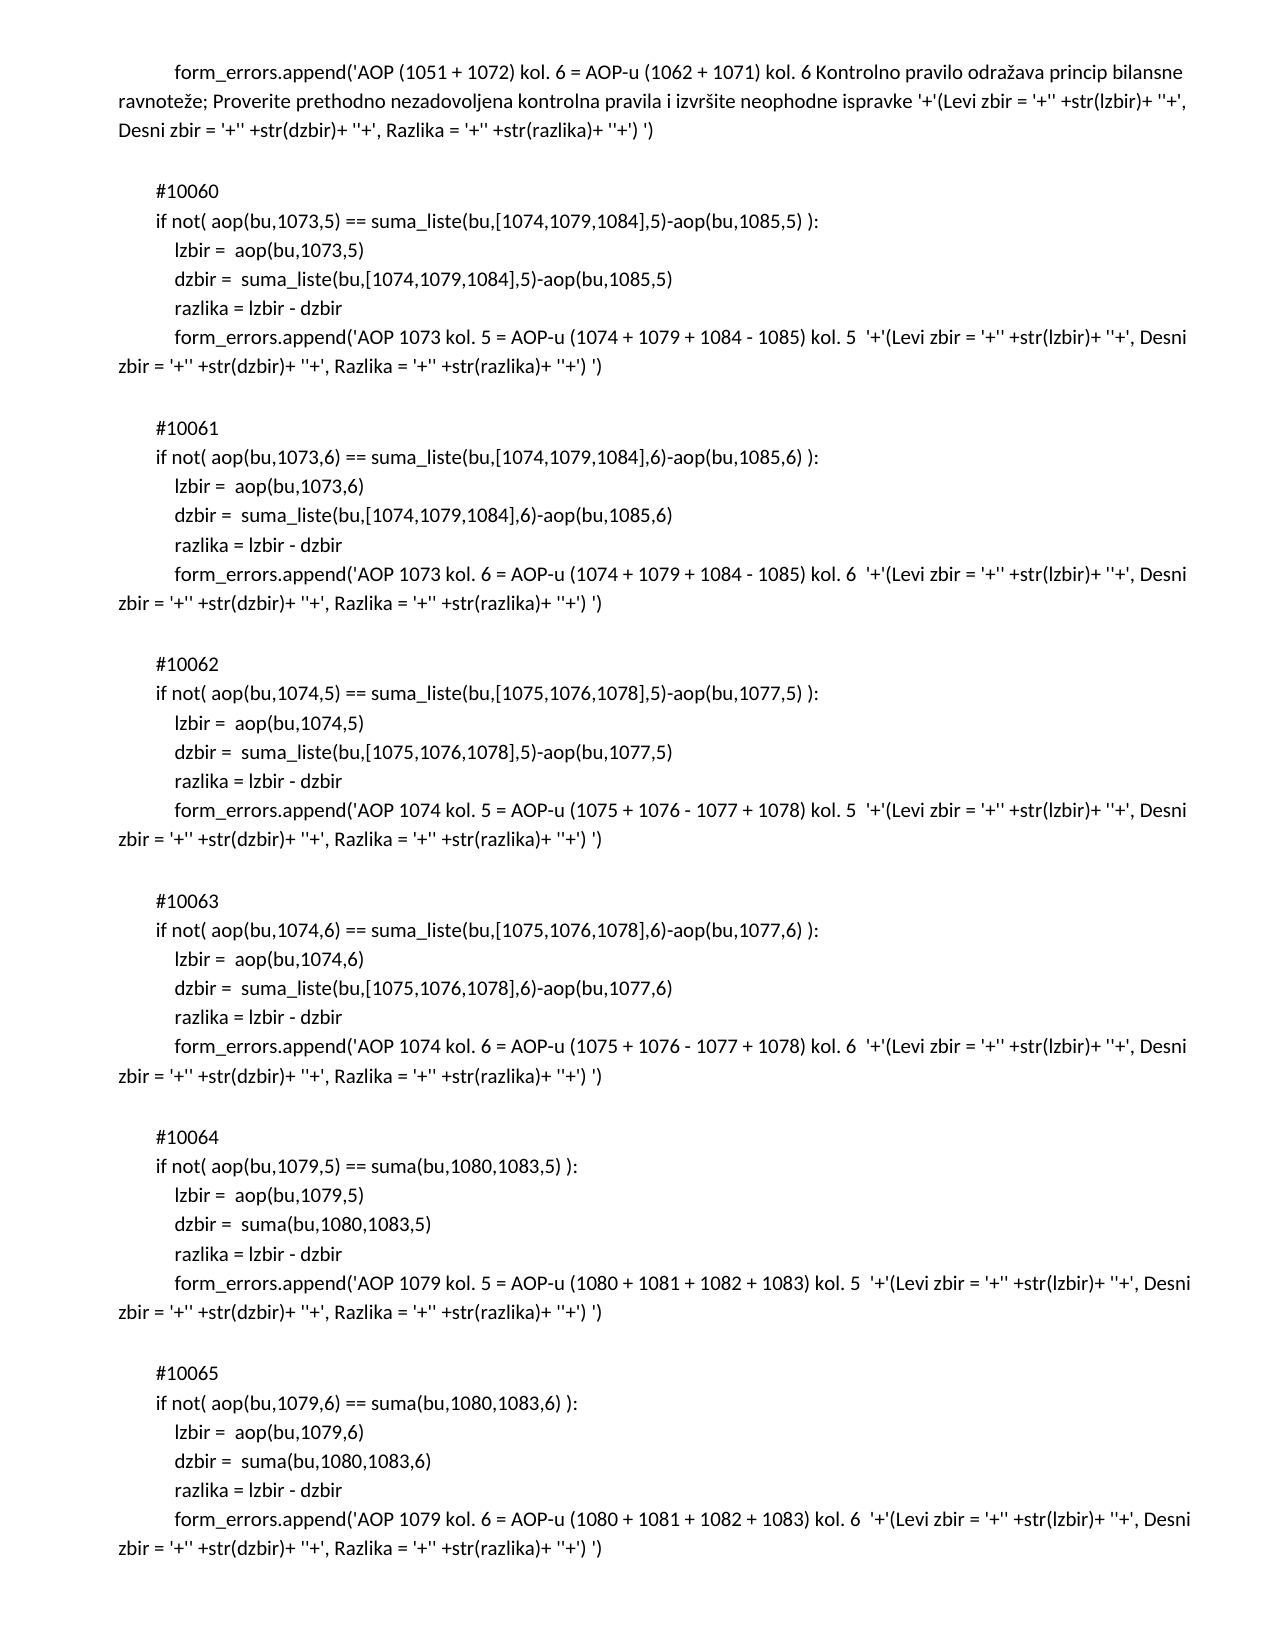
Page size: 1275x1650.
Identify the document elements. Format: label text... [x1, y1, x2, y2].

text dzbir = suma_liste(bu,[1074,1079,1084],5)-aop(bu,1085,5) [118, 266, 1216, 292]
text lzbir = aop(bu,1073,5) [118, 237, 1216, 262]
text if not( aop(bu,1074,6) == suma_liste(bu,[1075,1076,1078],6)-aop(bu,1077,6) ): [118, 917, 1216, 942]
text form_errors.append('AOP 1074 kol. 6 = AOP-u (1075 + 1076 - 1077 + 1078) kol. 6 '+'(Levi zbir = '+'' +str(lzbir)+ ''+', Desni zbir = '+'' +str(dzbir)+ ''+', Razlika = '+'' +str(razlika)+ ''+') ') [118, 1034, 1216, 1088]
text dzbir = suma_liste(bu,[1075,1076,1078],6)-aop(bu,1077,6) [118, 975, 1216, 1001]
text #10063 [118, 888, 1216, 913]
text if not( aop(bu,1079,6) == suma(bu,1080,1083,6) ): [118, 1390, 1216, 1415]
text lzbir = aop(bu,1079,5) [118, 1182, 1216, 1208]
text razlika = lzbir - dzbir [118, 1241, 1216, 1266]
text dzbir = suma_liste(bu,[1074,1079,1084],6)-aop(bu,1085,6) [118, 503, 1216, 528]
text #10065 [118, 1361, 1216, 1386]
text lzbir = aop(bu,1079,6) [118, 1419, 1216, 1444]
text form_errors.append('AOP (1051 + 1072) kol. 6 = AOP-u (1062 + 1071) kol. 6 Kontrolno pravilo odražava princip bilansne ravnoteže; Proverite prethodno nezadovoljena kontrolna pravila i izvršite neophodne ispravke '+'(Levi zbir = '+'' +str(lzbir)+ ''+', Desni zbir = '+'' +str(dzbir)+ ''+', Razlika = '+'' +str(razlika)+ ''+') ') [118, 59, 1216, 143]
text if not( aop(bu,1074,5) == suma_liste(bu,[1075,1076,1078],5)-aop(bu,1077,5) ): [118, 681, 1216, 706]
text dzbir = suma(bu,1080,1083,6) [118, 1448, 1216, 1473]
text form_errors.append('AOP 1073 kol. 5 = AOP-u (1074 + 1079 + 1084 - 1085) kol. 5 '+'(Levi zbir = '+'' +str(lzbir)+ ''+', Desni zbir = '+'' +str(dzbir)+ ''+', Razlika = '+'' +str(razlika)+ ''+') ') [118, 324, 1216, 379]
text form_errors.append('AOP 1079 kol. 6 = AOP-u (1080 + 1081 + 1082 + 1083) kol. 6 '+'(Levi zbir = '+'' +str(lzbir)+ ''+', Desni zbir = '+'' +str(dzbir)+ ''+', Razlika = '+'' +str(razlika)+ ''+') ') [118, 1506, 1216, 1561]
text razlika = lzbir - dzbir [118, 1477, 1216, 1503]
text form_errors.append('AOP 1074 kol. 5 = AOP-u (1075 + 1076 - 1077 + 1078) kol. 5 '+'(Levi zbir = '+'' +str(lzbir)+ ''+', Desni zbir = '+'' +str(dzbir)+ ''+', Razlika = '+'' +str(razlika)+ ''+') ') [118, 797, 1216, 852]
text razlika = lzbir - dzbir [118, 532, 1216, 557]
text #10061 [118, 415, 1216, 441]
text dzbir = suma_liste(bu,[1075,1076,1078],5)-aop(bu,1077,5) [118, 739, 1216, 764]
text lzbir = aop(bu,1073,6) [118, 473, 1216, 499]
text razlika = lzbir - dzbir [118, 295, 1216, 321]
text lzbir = aop(bu,1074,6) [118, 946, 1216, 972]
text #10062 [118, 651, 1216, 677]
text #10064 [118, 1124, 1216, 1149]
text if not( aop(bu,1079,5) == suma(bu,1080,1083,5) ): [118, 1153, 1216, 1179]
text razlika = lzbir - dzbir [118, 1004, 1216, 1030]
text #10060 [118, 179, 1216, 204]
text dzbir = suma(bu,1080,1083,5) [118, 1212, 1216, 1237]
text lzbir = aop(bu,1074,5) [118, 710, 1216, 735]
text if not( aop(bu,1073,5) == suma_liste(bu,[1074,1079,1084],5)-aop(bu,1085,5) ): [118, 208, 1216, 233]
text form_errors.append('AOP 1079 kol. 5 = AOP-u (1080 + 1081 + 1082 + 1083) kol. 5 '+'(Levi zbir = '+'' +str(lzbir)+ ''+', Desni zbir = '+'' +str(dzbir)+ ''+', Razlika = '+'' +str(razlika)+ ''+') ') [118, 1270, 1216, 1324]
text razlika = lzbir - dzbir [118, 768, 1216, 793]
text if not( aop(bu,1073,6) == suma_liste(bu,[1074,1079,1084],6)-aop(bu,1085,6) ): [118, 444, 1216, 470]
text form_errors.append('AOP 1073 kol. 6 = AOP-u (1074 + 1079 + 1084 - 1085) kol. 6 '+'(Levi zbir = '+'' +str(lzbir)+ ''+', Desni zbir = '+'' +str(dzbir)+ ''+', Razlika = '+'' +str(razlika)+ ''+') ') [118, 561, 1216, 616]
